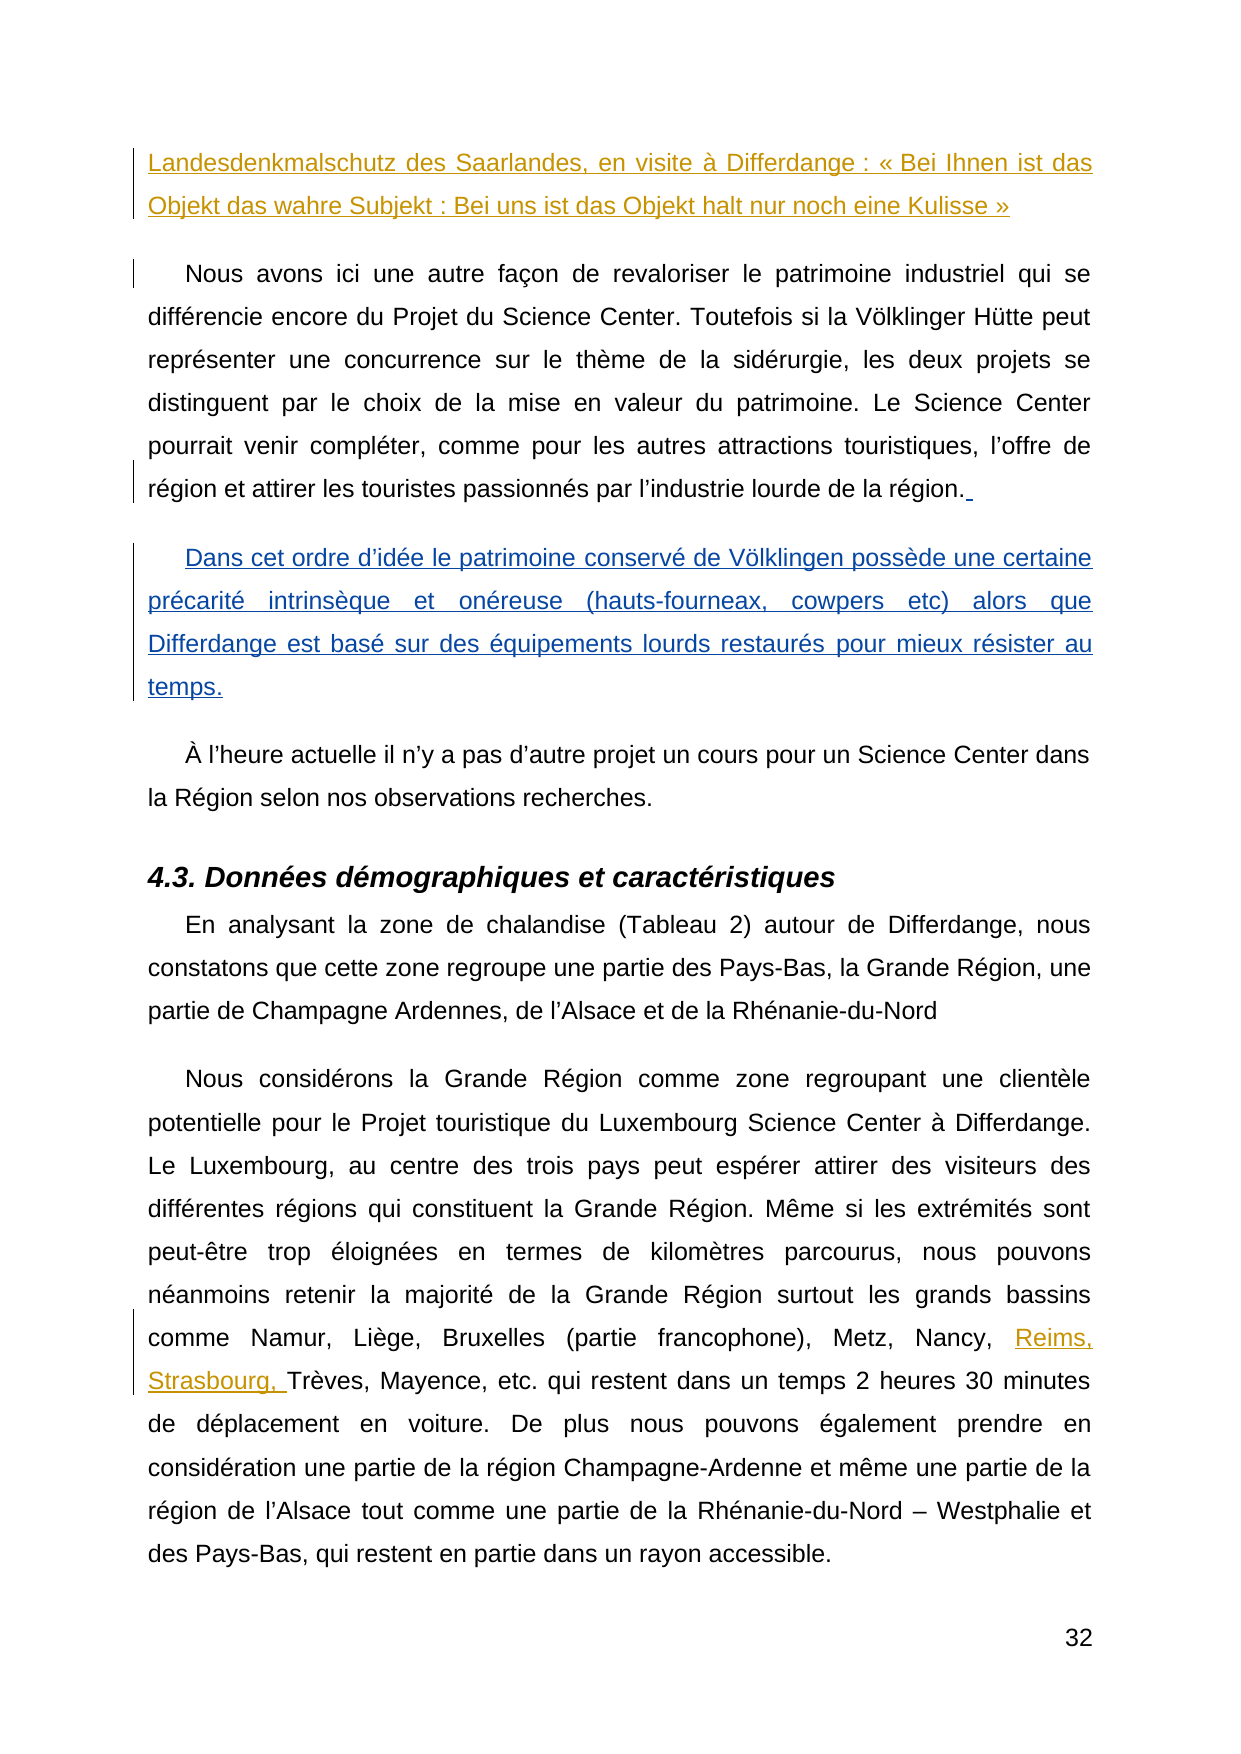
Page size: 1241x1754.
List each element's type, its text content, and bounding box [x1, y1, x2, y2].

subtitle 4.3. Données démographiques et caractéristiques [148, 860, 1093, 893]
text En analysant la zone de chalandise (Tableau 2) autour de Differdange, nous constatons que cette zone regroupe une partie des Pays-Bas, la Grande Région, une partie de Champagne Ardennes, de l’Alsace et de la Rhénanie-du-Nord [148, 910, 1093, 1025]
text Nous considérons la Grande Région comme zone regroupant une clientèle potentielle pour le Projet touristique du Luxembourg Science Center à Differdange. Le Luxembourg, au centre des trois pays peut espérer attirer des visiteurs des différentes régions qui constituent la Grande Région. Même si les extrémités sont peut-être trop éloignées en termes de kilomètres parcourus, nous pouvons néanmoins retenir la majorité de la Grande Région surtout les grands bassins comme Namur, Liège, Bruxelles (partie francophone), Metz, Nancy, Trèves, Mayence, etc. qui restent dans un temps 2 heures 30 minutes de déplacement en voiture. De plus nous pouvons également prendre en considération une partie de la région Champagne-Ardenne et même une partie de la région de l’Alsace tout comme une partie de la Rhénanie-du-Nord – Westphalie et des Pays-Bas, qui restent en partie dans un rayon accessible. [148, 1064, 1093, 1567]
text Nous avons ici une autre façon de revaloriser le patrimoine industriel qui se différencie encore du Projet du Science Center. Toutefois si la Völklinger Hütte peut représenter une concurrence sur le thème de la sidérurgie, les deux projets se distinguent par le choix de la mise en valeur du patrimoine. Le Science Center pourrait venir compléter, comme pour les autres attractions touristiques, l’offre de région et attirer les touristes passionnés par l’industrie lourde de la région. [148, 259, 1093, 503]
text À l’heure actuelle il n’y a pas d’autre projet un cours pour un Science Center dans la Région selon nos observations recherches. [148, 740, 1093, 812]
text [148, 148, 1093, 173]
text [148, 174, 1093, 219]
